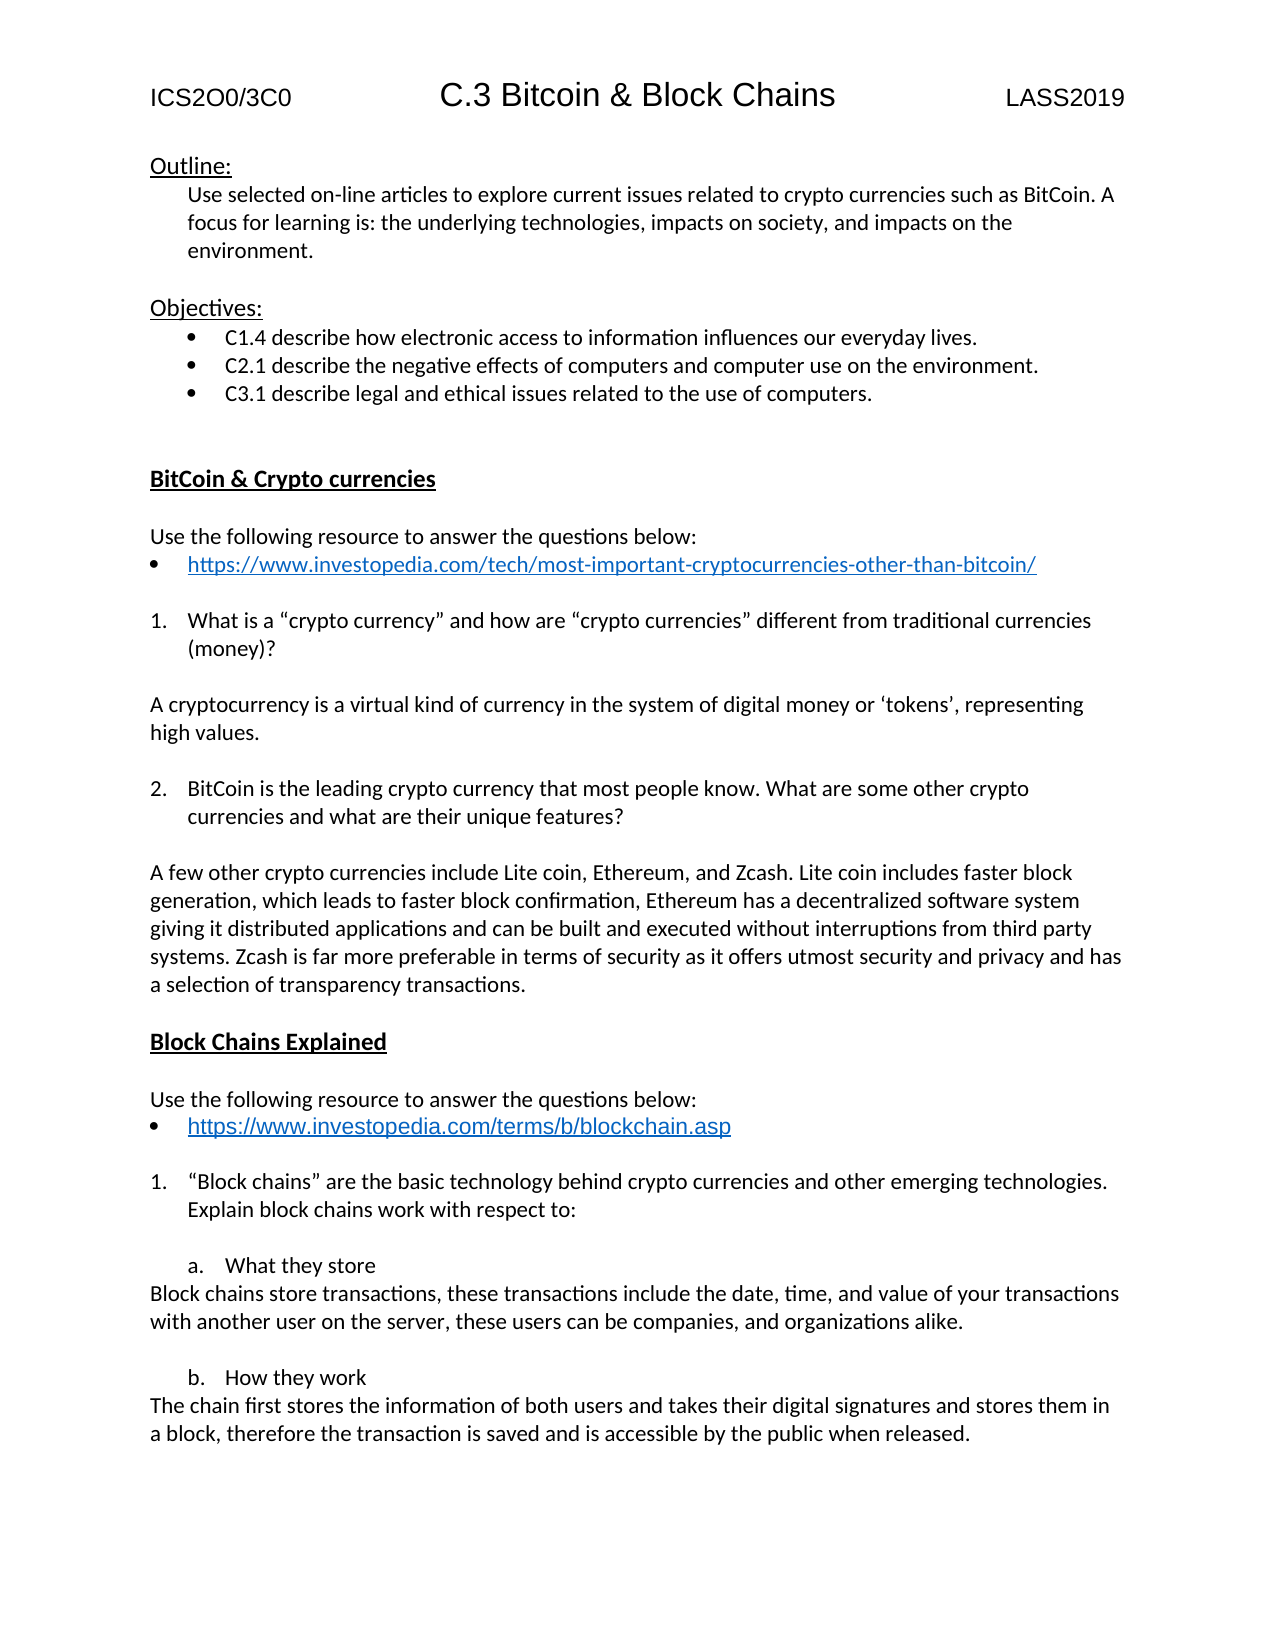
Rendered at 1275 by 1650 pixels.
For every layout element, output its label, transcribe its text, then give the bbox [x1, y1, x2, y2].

text Objectives: [150, 293, 1125, 323]
list C2.1 describe the negative effects of computers and computer use on the environment. [187, 351, 1125, 379]
text Use the following resource to answer the questions below: [150, 522, 1125, 550]
list How they work [187, 1363, 1125, 1391]
text Use the following resource to answer the questions below: [150, 1085, 1125, 1113]
list BitCoin is the leading crypto currency that most people know. What are some other crypto currencies and what are their unique features? [150, 774, 1125, 830]
list https://www.investopedia.com/tech/most-important-cryptocurrencies-other-than-bitcoin/ [150, 550, 1125, 578]
text Block Chains Explained [150, 1026, 1125, 1057]
text Block chains store transactions, these transactions include the date, time, and value of your transactions with another user on the server, these users can be companies, and organizations alike. [150, 1279, 1125, 1335]
text A cryptocurrency is a virtual kind of currency in the system of digital money or ‘tokens’, representing high values. [150, 690, 1125, 746]
list C3.1 describe legal and ethical issues related to the use of computers. [187, 379, 1125, 407]
text A few other crypto currencies include Lite coin, Ethereum, and Zcash. Lite coin includes faster block generation, which leads to faster block confirmation, Ethereum has a decentralized software system giving it distributed applications and can be built and executed without interruptions from third party systems. Zcash is far more preferable in terms of security as it offers utmost security and privacy and has a selection of transparency transactions. [150, 858, 1125, 998]
list What is a “crypto currency” and how are “crypto currencies” different from traditional currencies (money)? [150, 606, 1125, 662]
list https://www.investopedia.com/terms/b/blockchain.asp [150, 1113, 1125, 1139]
list C1.4 describe how electronic access to information influences our everyday lives. [187, 323, 1125, 351]
list What they store [187, 1251, 1125, 1279]
text BitCoin & Crypto currencies [150, 463, 1125, 494]
text Outline: [150, 150, 1125, 181]
text The chain first stores the information of both users and takes their digital signatures and stores them in a block, therefore the transaction is saved and is accessible by the public when released. [150, 1391, 1125, 1447]
list “Block chains” are the basic technology behind crypto currencies and other emerging technologies. Explain block chains work with respect to: [150, 1167, 1125, 1223]
text Use selected on-line articles to explore current issues related to crypto currencies such as BitCoin. A focus for learning is: the underlying technologies, impacts on society, and impacts on the environment. [187, 181, 1125, 264]
